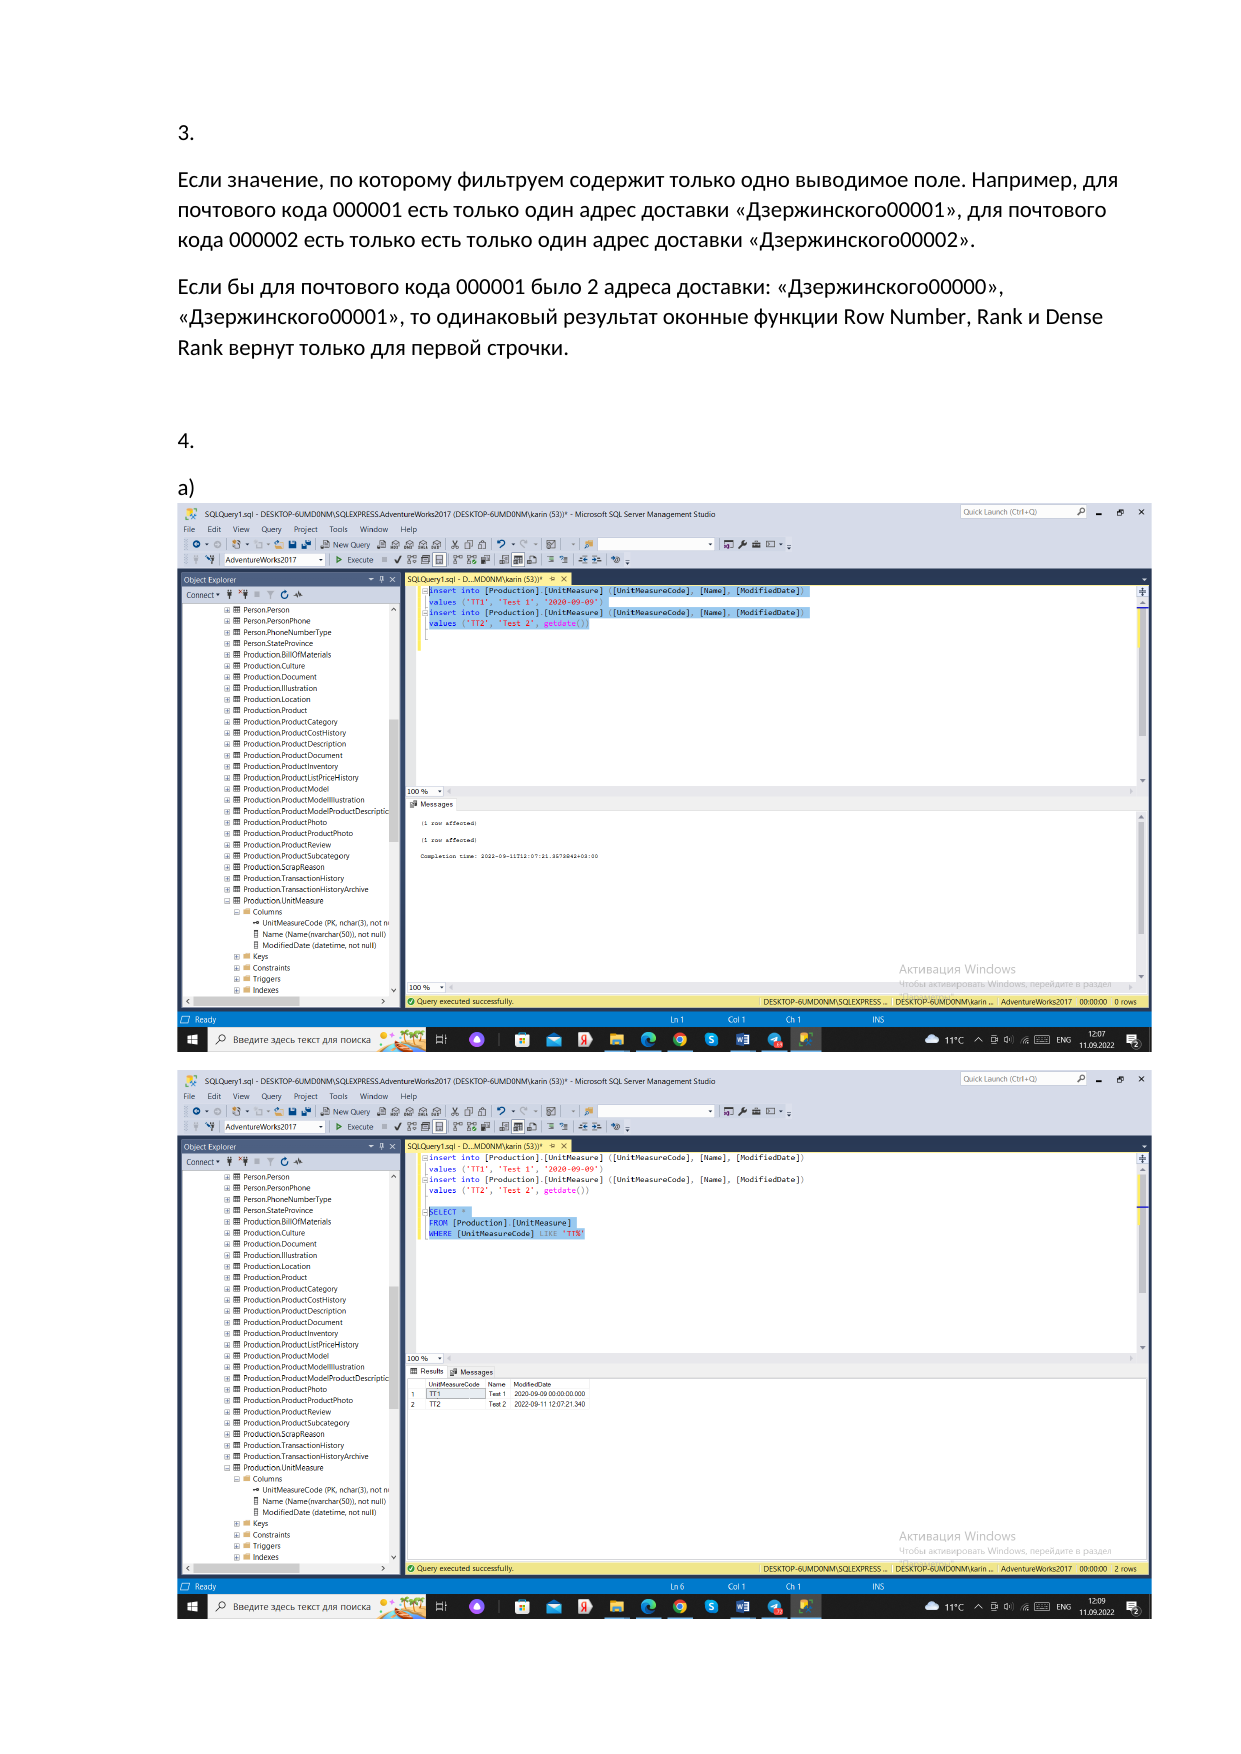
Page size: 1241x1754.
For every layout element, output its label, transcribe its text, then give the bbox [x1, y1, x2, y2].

picture [177, 1070, 1152, 1619]
text Если бы для почтового кода 000001 было 2 адреса доставки: «Дзержинского00000», «Дзержинского00001», то одинаковый результат оконные функции Row Number, Rank и Dense Rank вернут только для первой строчки. [177, 272, 1152, 361]
picture [177, 503, 1152, 1052]
text Если значение, по которому фильтруем содержит только одно выводимое поле. Например, для почтового кода 000001 есть только один адрес доставки «Дзержинского00001», для почтового кода 000002 есть только есть только один адрес доставки «Дзержинского00002». [177, 165, 1152, 253]
text 3. [177, 118, 1152, 146]
text a) [177, 473, 1152, 503]
text 4. [177, 426, 1152, 454]
